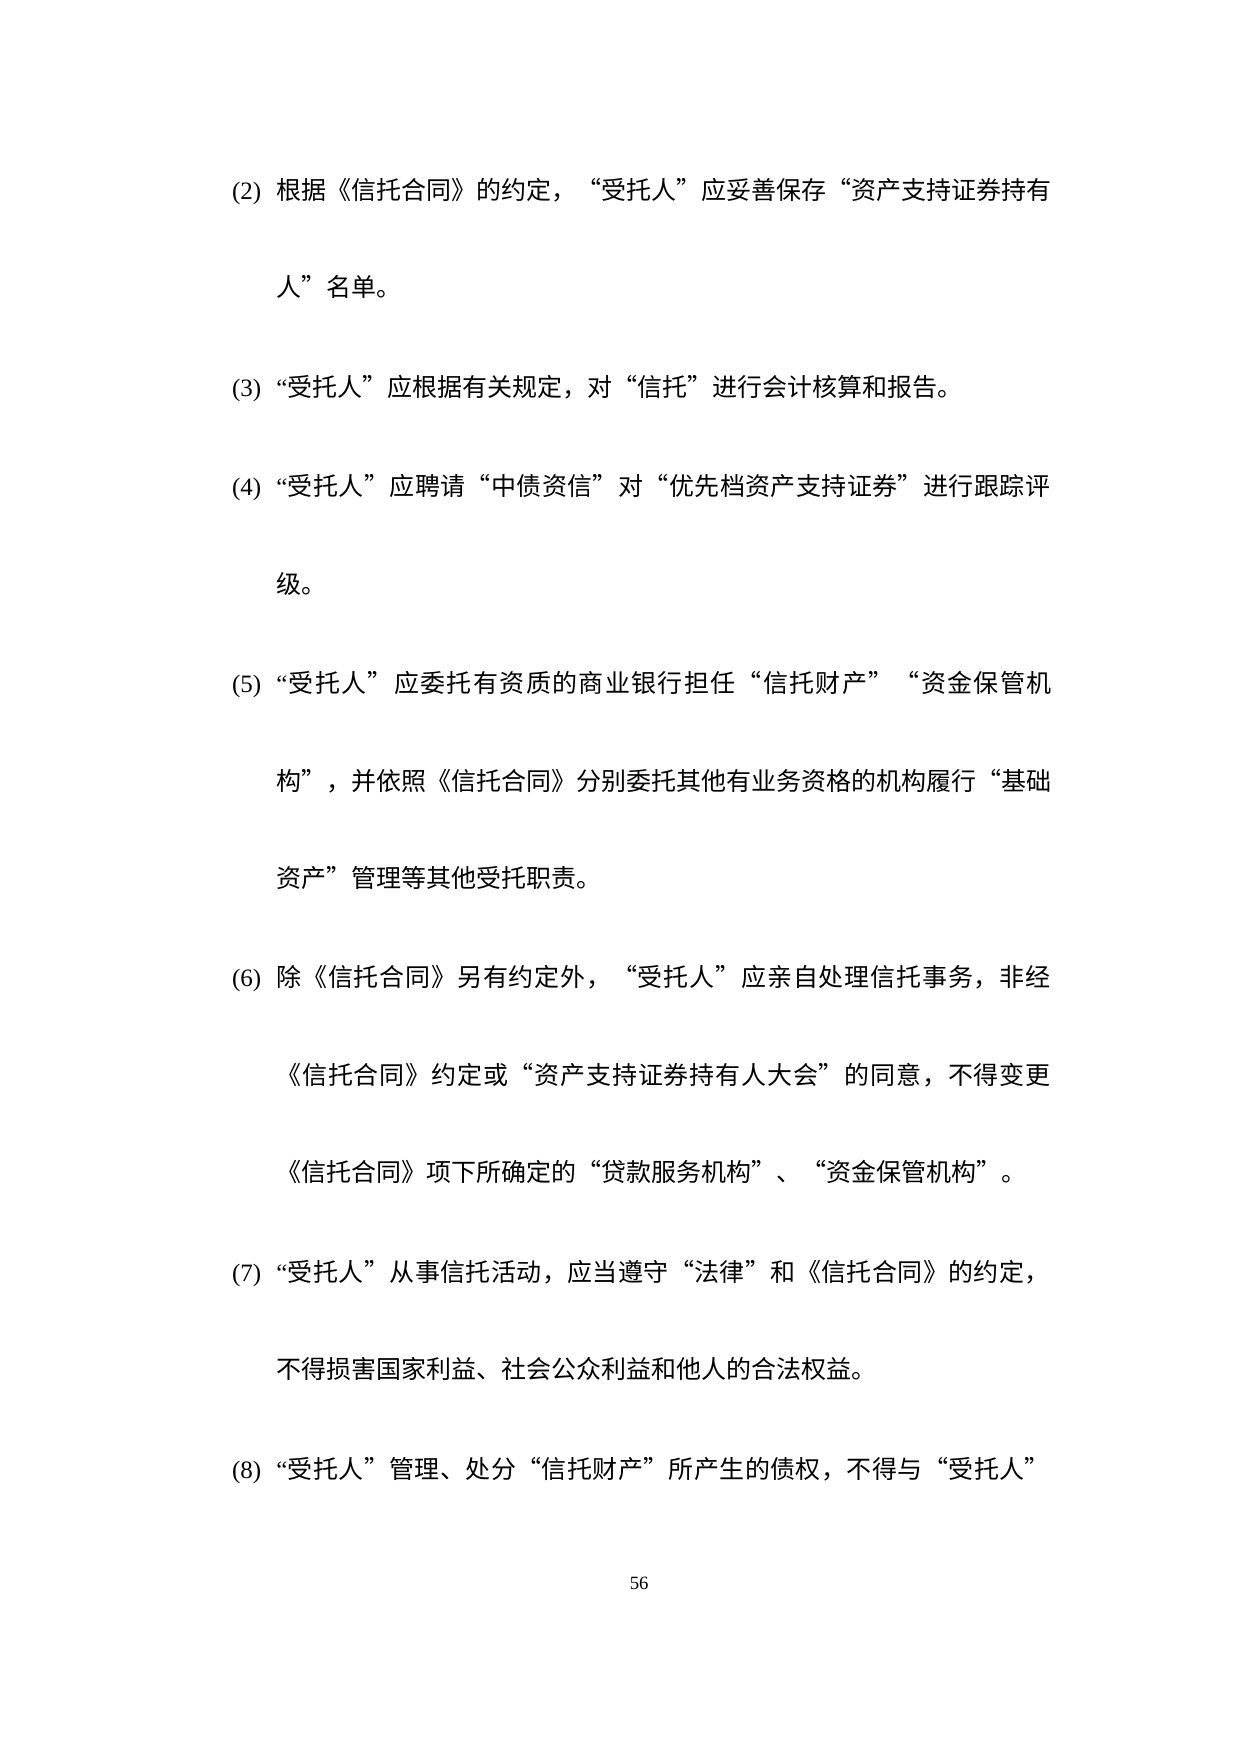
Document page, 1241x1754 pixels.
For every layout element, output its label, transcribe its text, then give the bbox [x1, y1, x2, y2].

list “受托人”应委托有资质的商业银行担任“信托财产”“资金保管机构”，并依照《信托合同》分别委托其他有业务资格的机构履行“基础资产”管理等其他受托职责。 [232, 649, 1053, 909]
list “受托人”应根据有关规定，对“信托”进行会计核算和报告。 [232, 353, 1053, 418]
list 根据《信托合同》的约定，“受托人”应妥善保存“资产支持证券持有人”名单。 [232, 156, 1053, 318]
list “受托人”应聘请“中债资信”对“优先档资产支持证券”进行跟踪评级。 [232, 452, 1053, 615]
list “受托人”从事信托活动，应当遵守“法律”和《信托合同》的约定，不得损害国家利益、社会公众利益和他人的合法权益。 [232, 1238, 1053, 1400]
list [232, 1435, 1053, 1500]
list 除《信托合同》另有约定外，“受托人”应亲自处理信托事务，非经《信托合同》约定或“资产支持证券持有人大会”的同意，不得变更《信托合同》项下所确定的“贷款服务机构”、“资金保管机构”。 [232, 943, 1053, 1203]
